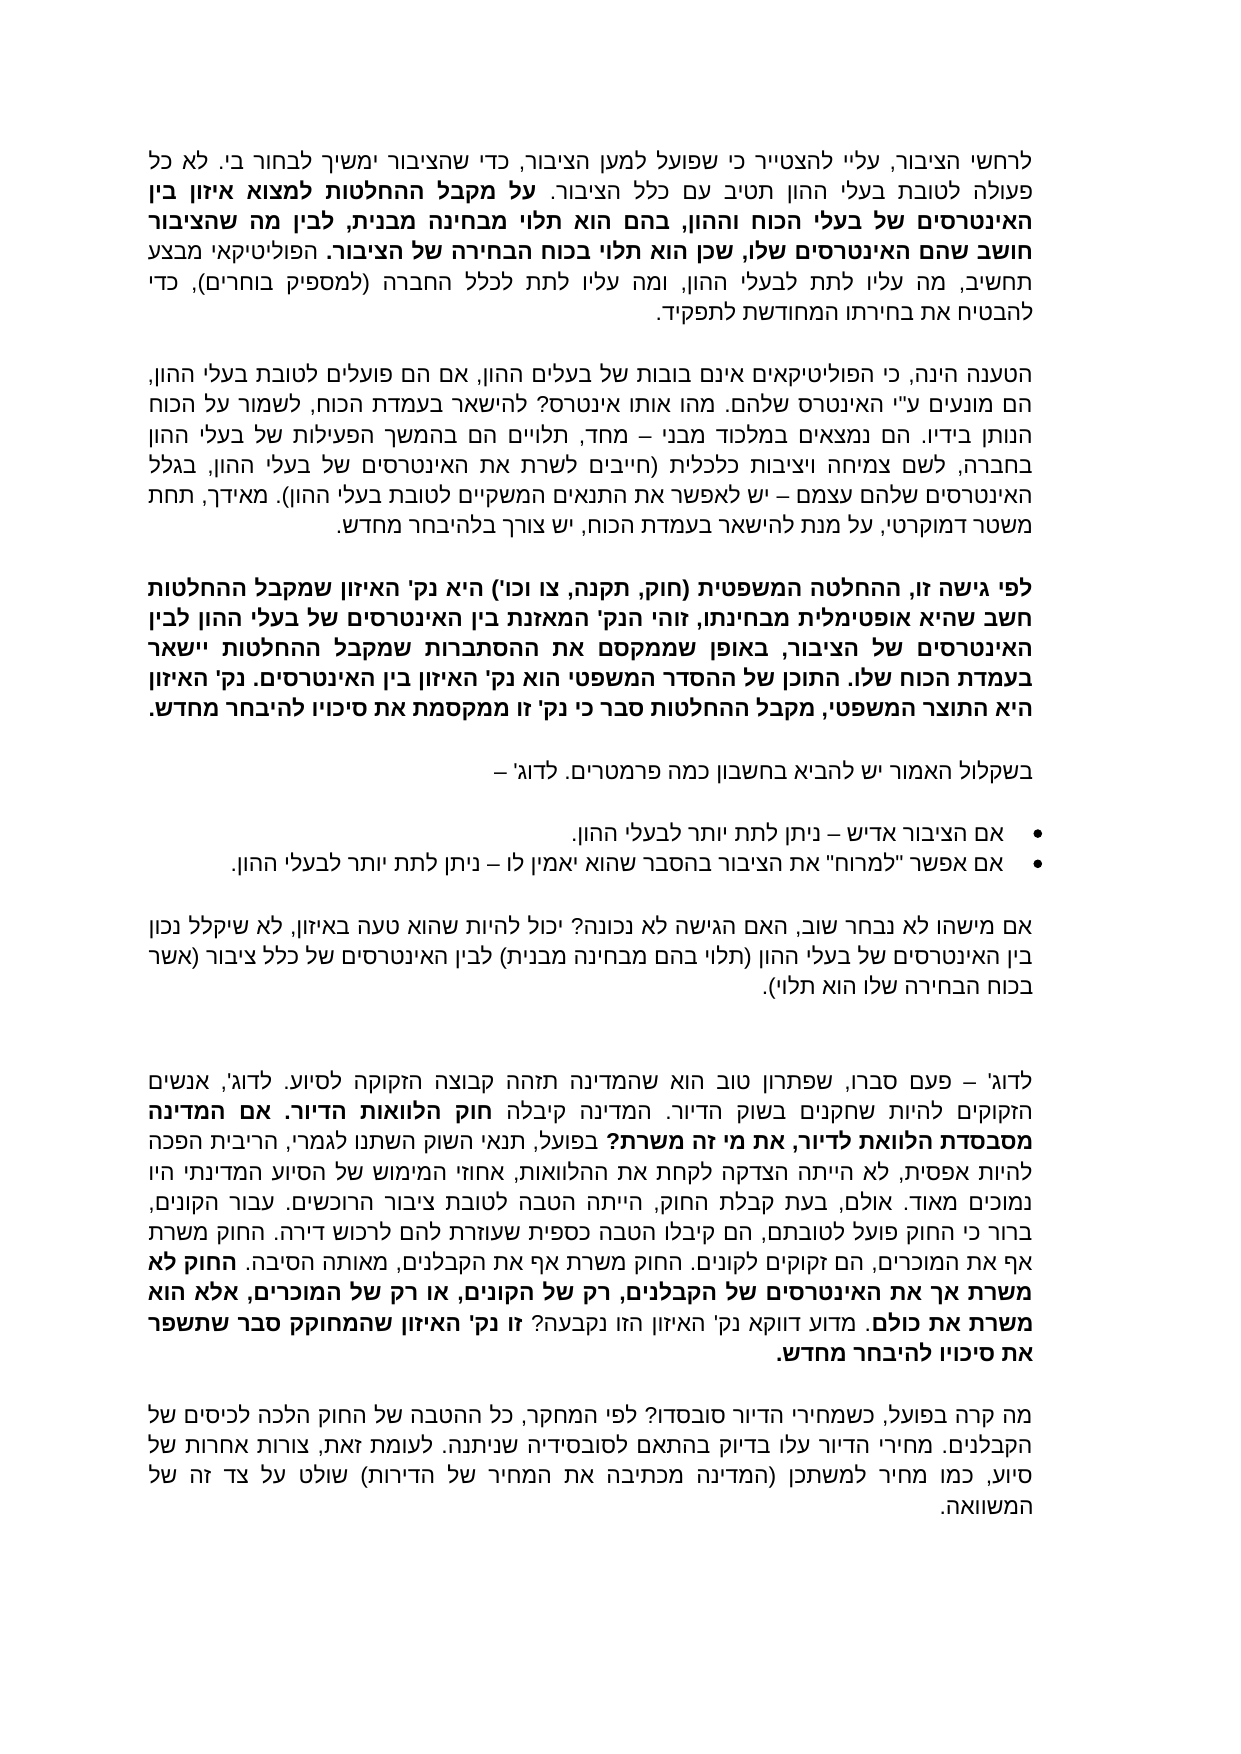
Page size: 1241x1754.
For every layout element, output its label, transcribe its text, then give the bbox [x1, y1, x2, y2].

list אם מישהו לא נבחר שוב, האם הגישה לא נכונה? יכול להיות שהוא טעה באיזון, לא שיקלל נכון בין האינטרסים של בעלי ההון (תלוי בהם מבחינה מבנית) לבין האינטרסים של כלל ציבור (אשר בכוח הבחירה שלו הוא תלוי). [148, 913, 1034, 999]
list לדוג' – פעם סברו, שפתרון טוב הוא שהמדינה תזהה קבוצה הזקוקה לסיוע. לדוג', אנשים הזקוקים להיות שחקנים בשוק הדיור. המדינה קיבלה חוק הלוואות הדיור. אם המדינה מסבסדת הלוואת לדיור, את מי זה משרת? בפועל, תנאי השוק השתנו לגמרי, הריבית הפכה להיות אפסית, לא הייתה הצדקה לקחת את ההלוואות, אחוזי המימוש של הסיוע המדינתי היו נמוכים מאוד. אולם, בעת קבלת החוק, הייתה הטבה לטובת ציבור הרוכשים. עבור הקונים, ברור כי החוק פועל לטובתם, הם קיבלו הטבה כספית שעוזרת להם לרכוש דירה. החוק משרת אף את המוכרים, הם זקוקים לקונים. החוק משרת אף את הקבלנים, מאותה הסיבה. החוק לא משרת אך את האינטרסים של הקבלנים, רק של הקונים, או רק של המוכרים, אלא הוא משרת את כולם. מדוע דווקא נק' האיזון הזו נקבעה? זו נק' האיזון שהמחוקק סבר שתשפר את סיכויו להיבחר מחדש. [148, 1068, 1034, 1366]
list מה קרה בפועל, כשמחירי הדיור סובסדו? לפי המחקר, כל ההטבה של החוק הלכה לכיסים של הקבלנים. מחירי הדיור עלו בדיוק בהתאם לסובסידיה שניתנה. לעומת זאת, צורות אחרות של סיוע, כמו מחיר למשתכן (המדינה מכתיבה את המחיר של הדירות) שולט על צד זה של המשוואה. [148, 1402, 1034, 1519]
list אם אפשר "למרוח" את הציבור בהסבר שהוא יאמין לו – ניתן לתת יותר לבעלי ההון. [148, 850, 1034, 877]
list אם הציבור אדיש – ניתן לתת יותר לבעלי ההון. [148, 820, 1034, 847]
list לפי גישה זו, ההחלטה המשפטית (חוק, תקנה, צו וכו') היא נק' האיזון שמקבל ההחלטות חשב שהיא אופטימלית מבחינתו, זוהי הנק' המאזנת בין האינטרסים של בעלי ההון לבין האינטרסים של הציבור, באופן שממקסם את ההסתברות שמקבל ההחלטות יישאר בעמדת הכוח שלו. התוכן של ההסדר המשפטי הוא נק' האיזון בין האינטרסים. נק' האיזון היא התוצר המשפטי, מקבל ההחלטות סבר כי נק' זו ממקסמת את סיכויו להיבחר מחדש. [148, 574, 1034, 722]
list הטענה הינה, כי הפוליטיקאים אינם בובות של בעלים ההון, אם הם פועלים לטובת בעלי ההון, הם מונעים ע"י האינטרס שלהם. מהו אותו אינטרס? להישאר בעמדת הכוח, לשמור על הכוח הנותן בידיו. הם נמצאים במלכוד מבני – מחד, תלויים הם בהמשך הפעילות של בעלי ההון בחברה, לשם צמיחה ויציבות כלכלית (חייבים לשרת את האינטרסים של בעלי ההון, בגלל האינטרסים שלהם עצמם – יש לאפשר את התנאים המשקיים לטובת בעלי ההון). מאידך, תחת משטר דמוקרטי, על מנת להישאר בעמדת הכוח, יש צורך בלהיבחר מחדש. [148, 361, 1034, 538]
list בשקלול האמור יש להביא בחשבון כמה פרמטרים. לדוג' – [148, 758, 1034, 784]
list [148, 148, 1034, 325]
